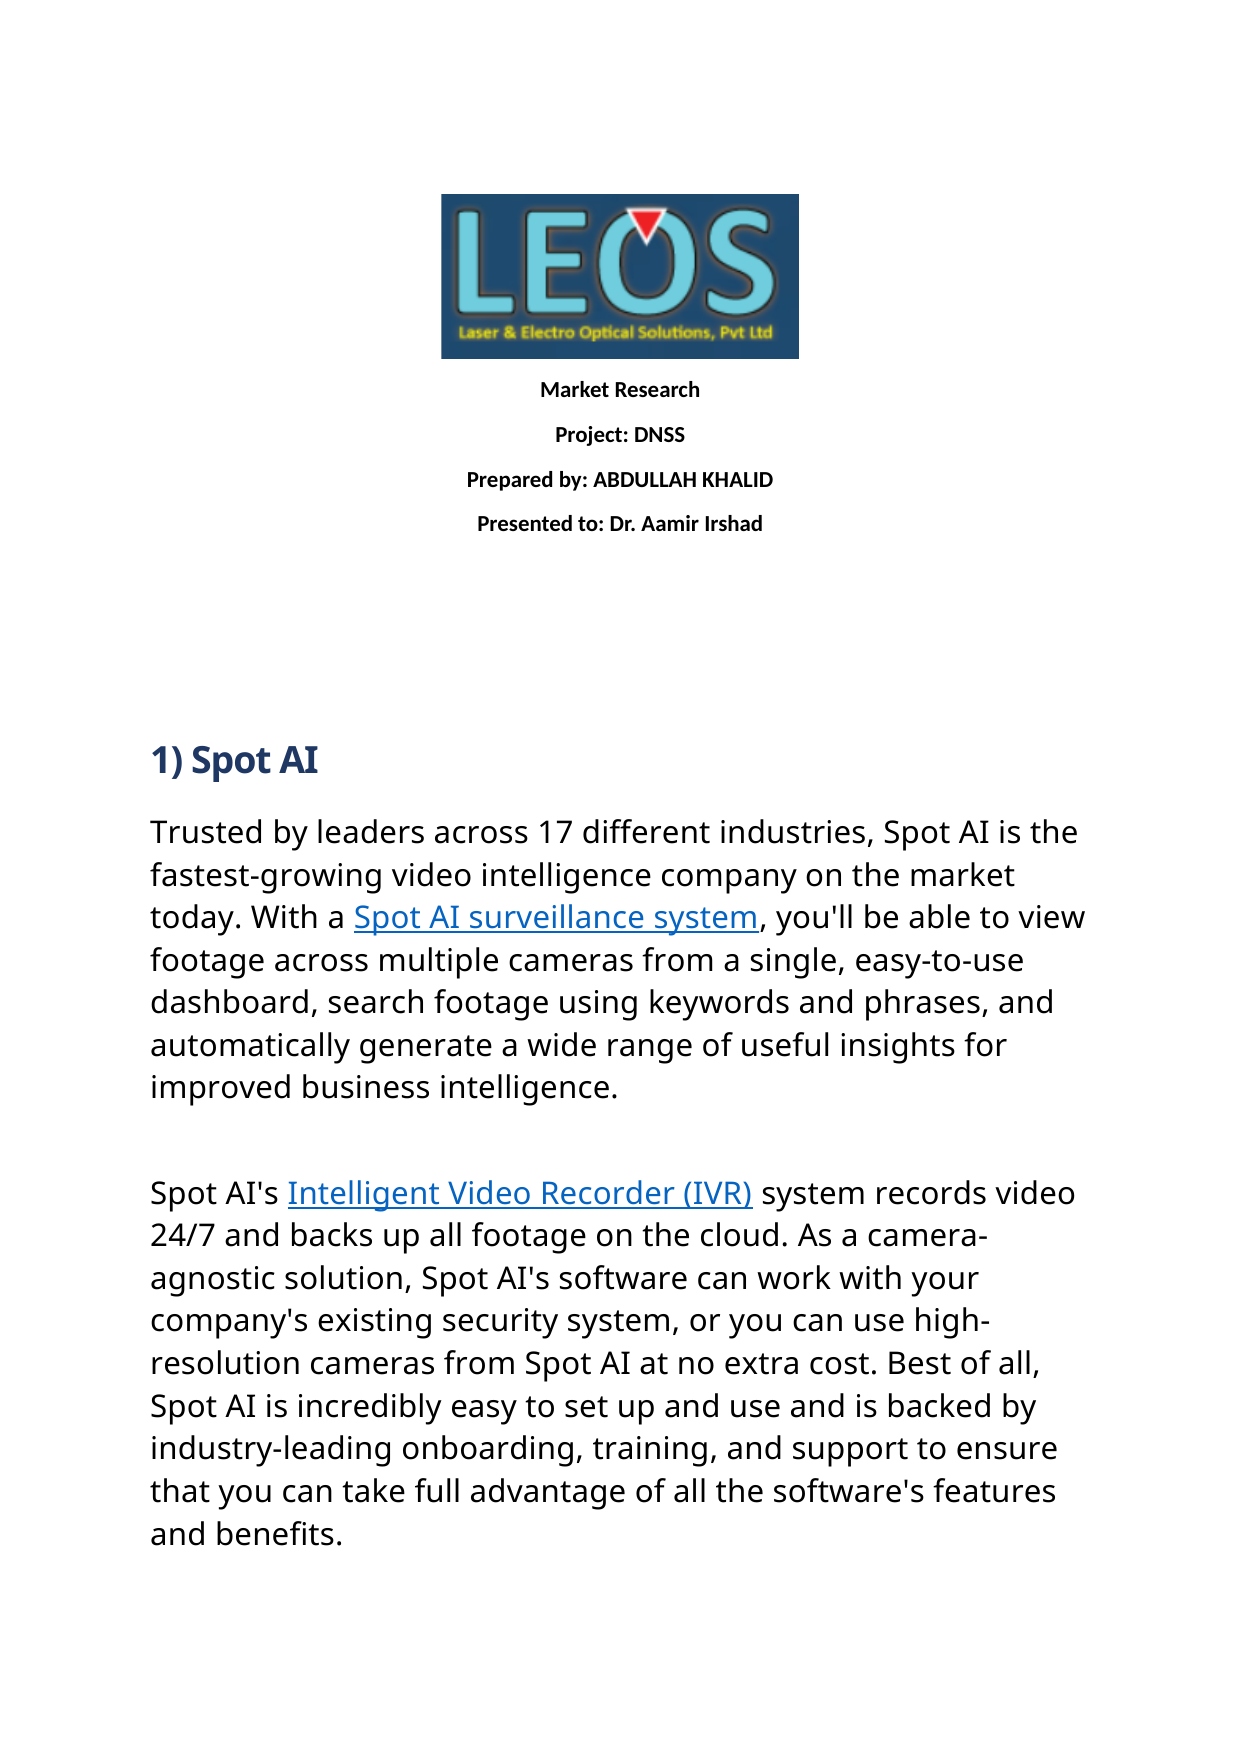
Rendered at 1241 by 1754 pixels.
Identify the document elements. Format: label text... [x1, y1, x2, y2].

text Spot AI's Intelligent Video Recorder (IVR) system records video 24/7 and backs up all footage on the cloud. As a camera-agnostic solution, Spot AI's software can work with your company's existing security system, or you can use high-resolution cameras from Spot AI at no extra cost. Best of all, Spot AI is incredibly easy to set up and use and is backed by industry-leading onboarding, training, and support to ensure that you can take full advantage of all the software's features and benefits. [150, 1171, 1090, 1554]
text Trusted by leaders across 17 different industries, Spot AI is the fastest-growing video intelligence company on the market today. With a Spot AI surveillance system, you'll be able to view footage across multiple cameras from a single, easy-to-use dashboard, search footage using keywords and phrases, and automatically generate a wide range of useful insights for improved business intelligence. [150, 810, 1090, 1108]
picture [441, 194, 799, 359]
text Project: DNSS [150, 420, 1090, 448]
text Market Research [150, 375, 1090, 403]
text Presented to: Dr. Aamir Irshad [150, 509, 1090, 537]
subtitle 1) Spot AI [150, 733, 1090, 784]
text Prepared by: ABDULLAH KHALID [150, 465, 1090, 493]
